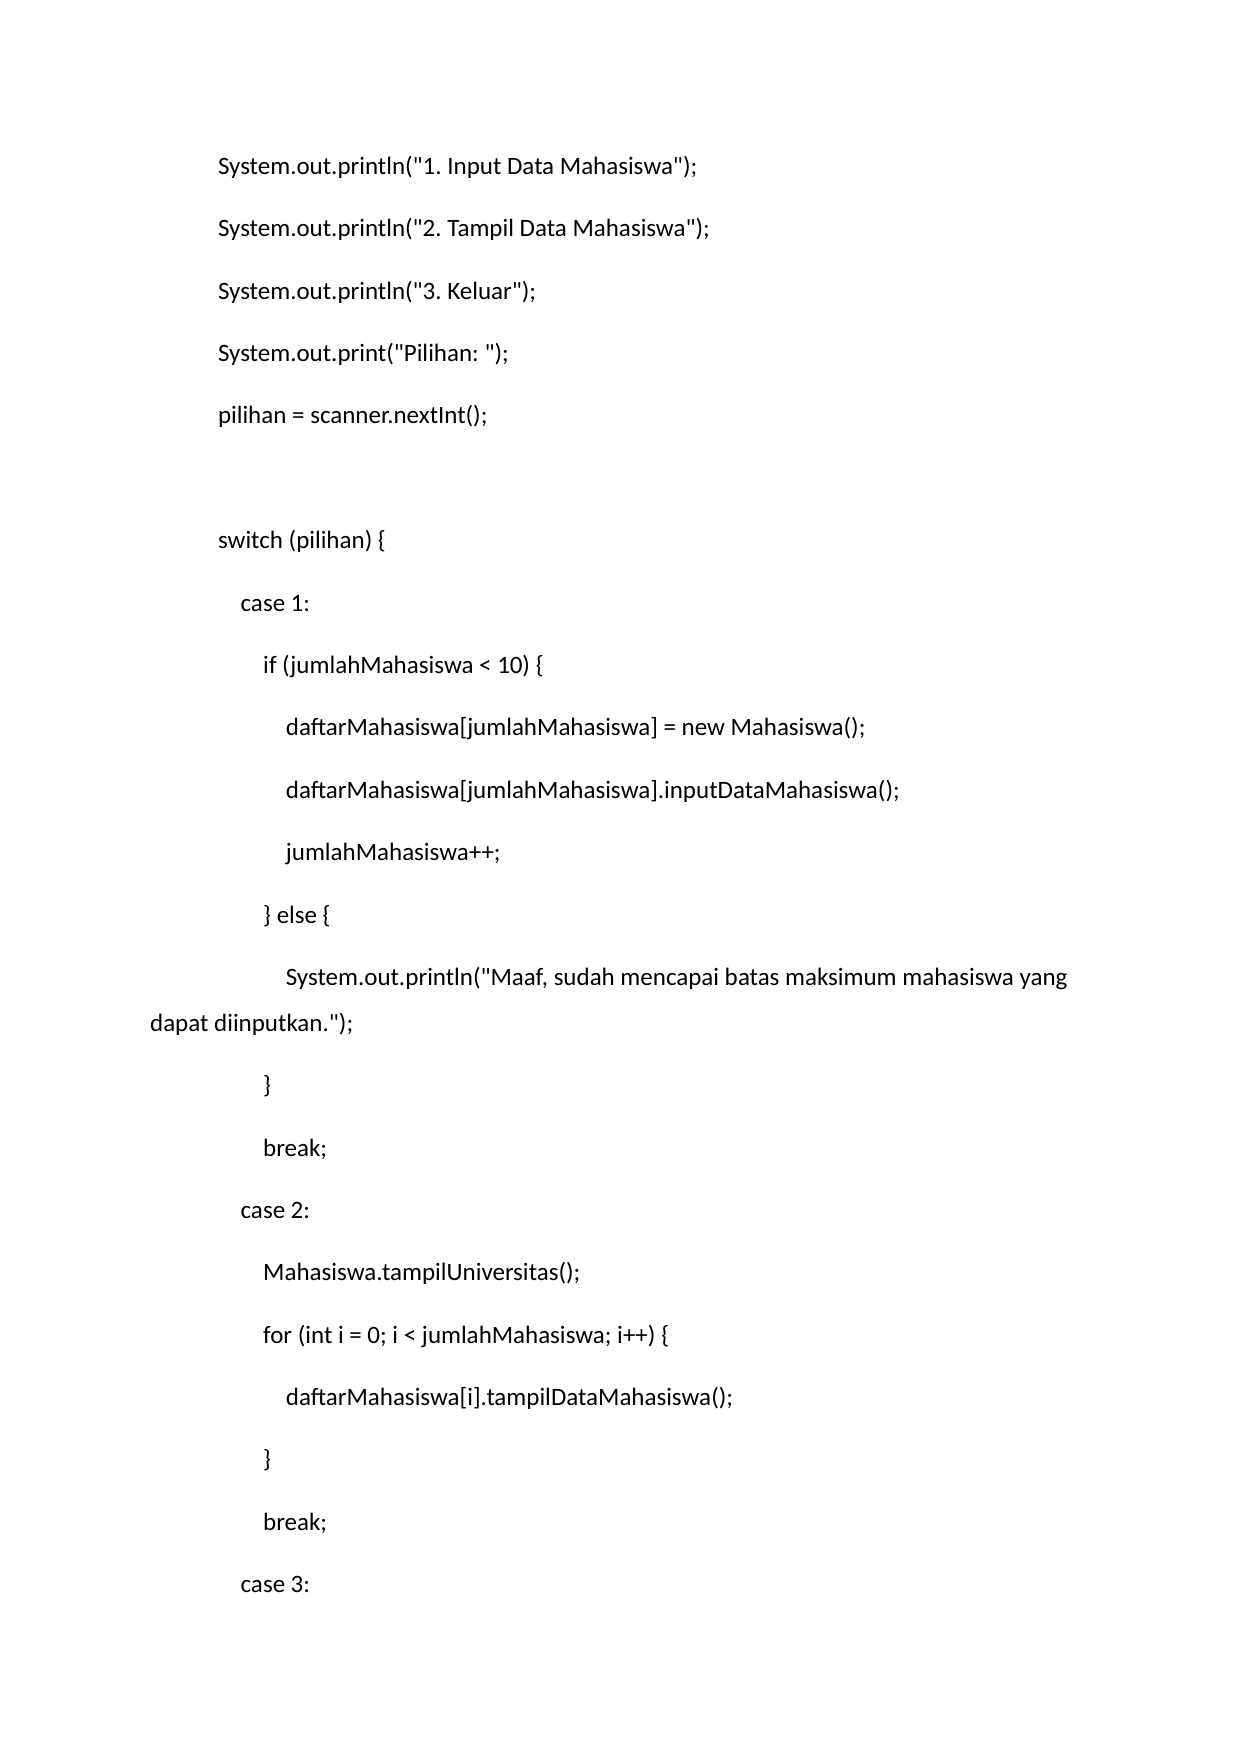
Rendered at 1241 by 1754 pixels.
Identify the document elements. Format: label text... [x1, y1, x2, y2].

text System.out.println("3. Keluar"); [150, 275, 1090, 305]
text case 1: [150, 587, 1090, 617]
text case 2: [150, 1194, 1090, 1224]
text break; [150, 1132, 1090, 1162]
text Mahasiswa.tampilUniversitas(); [150, 1256, 1090, 1287]
text System.out.println("2. Tampil Data Mahasiswa"); [150, 212, 1090, 243]
text if (jumlahMahasiswa < 10) { [150, 649, 1090, 680]
text System.out.print("Pilihan: "); [150, 337, 1090, 368]
text daftarMahasiswa[jumlahMahasiswa].inputDataMahasiswa(); [150, 774, 1090, 804]
text System.out.println("Maaf, sudah mencapai batas maksimum mahasiswa yang dapat diinputkan."); [150, 961, 1090, 1037]
text break; [150, 1506, 1090, 1537]
text } [150, 1444, 1090, 1474]
text System.out.println("1. Input Data Mahasiswa"); [150, 150, 1090, 181]
text for (int i = 0; i < jumlahMahasiswa; i++) { [150, 1319, 1090, 1349]
text daftarMahasiswa[jumlahMahasiswa] = new Mahasiswa(); [150, 712, 1090, 742]
text } else { [150, 899, 1090, 929]
text jumlahMahasiswa++; [150, 836, 1090, 867]
text case 3: [150, 1568, 1090, 1599]
text } [150, 1069, 1090, 1100]
text daftarMahasiswa[i].tampilDataMahasiswa(); [150, 1381, 1090, 1412]
text pilihan = scanner.nextInt(); [150, 399, 1090, 430]
text switch (pilihan) { [150, 524, 1090, 555]
